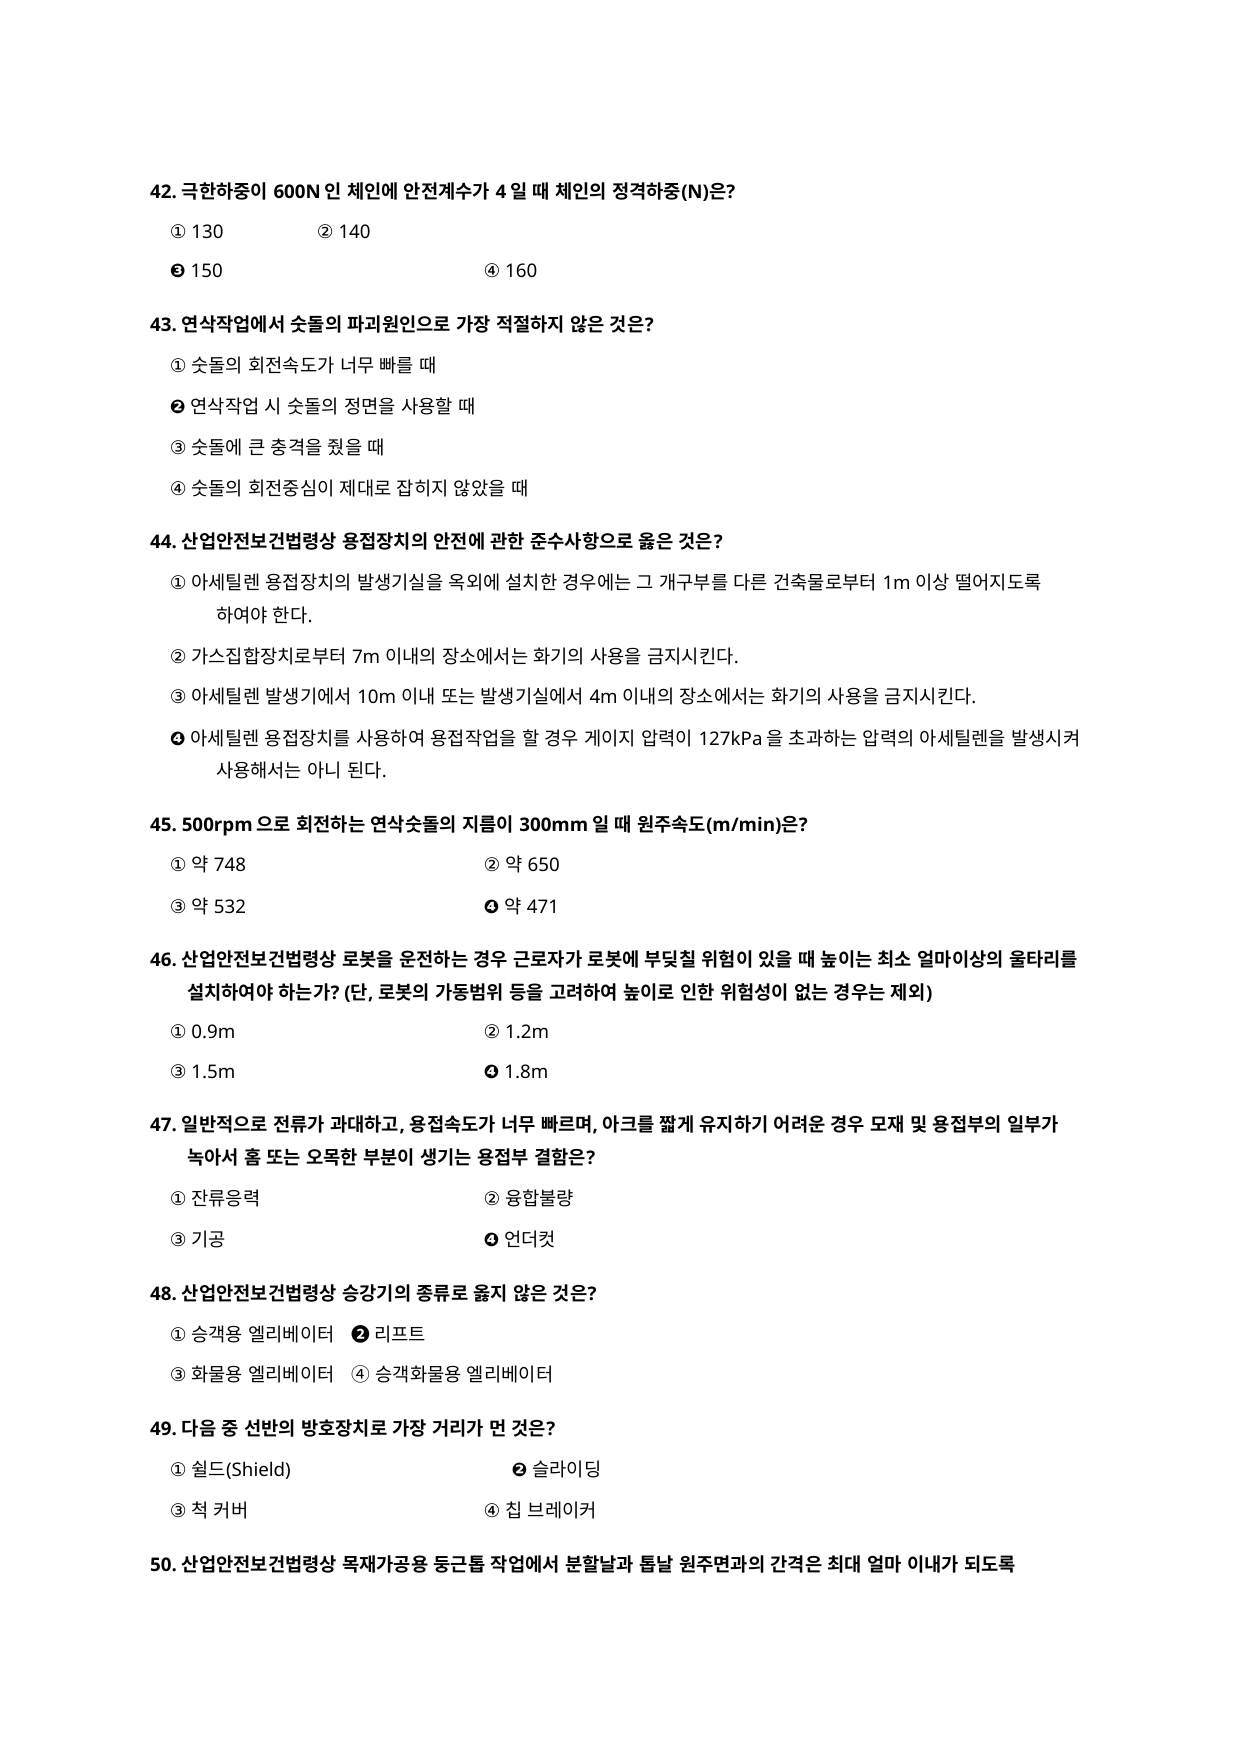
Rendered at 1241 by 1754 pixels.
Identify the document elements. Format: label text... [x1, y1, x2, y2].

text ① 아세틸렌 용접장치의 발생기실을 옥외에 설치한 경우에는 그 개구부를 다른 건축물로부터 1m 이상 떨어지도록 하여야 한다. [150, 568, 1090, 627]
text ② 가스집합장치로부터 7m 이내의 장소에서는 화기의 사용을 금지시킨다. [150, 641, 1090, 668]
text ❸ 150 ④ 160 [150, 258, 1090, 283]
text 46. 산업안전보건법령상 로봇을 운전하는 경우 근로자가 로봇에 부딪칠 위험이 있을 때 높이는 최소 얼마이상의 울타리를 설치하여야 하는가? (단, 로봇의 가동범위 등을 고려하여 높이로 인한 위험성이 없는 경우는 제외) [150, 945, 1090, 1005]
text ③ 아세틸렌 발생기에서 10m 이내 또는 발생기실에서 4m 이내의 장소에서는 화기의 사용을 금지시킨다. [150, 682, 1090, 709]
text ① 잔류응력 ② 융합불량 [150, 1183, 1090, 1211]
text ① 130 ② 140 [150, 218, 1090, 244]
text ① 약 748 ② 약 650 [150, 850, 1090, 877]
text ④ 숫돌의 회전중심이 제대로 잡히지 않았을 때 [150, 473, 1090, 501]
text 42. 극한하중이 600N인 체인에 안전계수가 4일 때 체인의 정격하중(N)은? [150, 177, 1090, 204]
text ③ 약 532 ❹ 약 471 [150, 891, 1090, 918]
text ① 승객용 엘리베이터 ❷ 리프트 [150, 1319, 1090, 1346]
text ❷ 연삭작업 시 숫돌의 정면을 사용할 때 [150, 391, 1090, 419]
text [150, 1549, 1090, 1576]
text 47. 일반적으로 전류가 과대하고, 용접속도가 너무 빠르며, 아크를 짧게 유지하기 어려운 경우 모재 및 용접부의 일부가 녹아서 홈 또는 오목한 부분이 생기는 용접부 결함은? [150, 1110, 1090, 1170]
text ③ 1.5m ❹ 1.8m [150, 1058, 1090, 1083]
text ① 숫돌의 회전속도가 너무 빠를 때 [150, 351, 1090, 378]
text 43. 연삭작업에서 숫돌의 파괴원인으로 가장 적절하지 않은 것은? [150, 309, 1090, 337]
text 45. 500rpm으로 회전하는 연삭숫돌의 지름이 300mm일 때 원주속도(m/min)은? [150, 809, 1090, 836]
text ③ 화물용 엘리베이터 ④ 승객화물용 엘리베이터 [150, 1360, 1090, 1387]
text ① 0.9m ② 1.2m [150, 1018, 1090, 1044]
text ③ 기공 ❹ 언더컷 [150, 1224, 1090, 1252]
text ③ 척 커버 ④ 칩 브레이커 [150, 1496, 1090, 1523]
text ③ 숫돌에 큰 충격을 줬을 때 [150, 432, 1090, 459]
text 48. 산업안전보건법령상 승강기의 종류로 옳지 않은 것은? [150, 1278, 1090, 1305]
text 49. 다음 중 선반의 방호장치로 가장 거리가 먼 것은? [150, 1413, 1090, 1441]
text 44. 산업안전보건법령상 용접장치의 안전에 관한 준수사항으로 옳은 것은? [150, 527, 1090, 554]
text ① 쉴드(Shield) ❷ 슬라이딩 [150, 1454, 1090, 1482]
text ❹ 아세틸렌 용접장치를 사용하여 용접작업을 할 경우 게이지 압력이 127kPa을 초과하는 압력의 아세틸렌을 발생시켜 사용해서는 아니 된다. [150, 723, 1090, 783]
